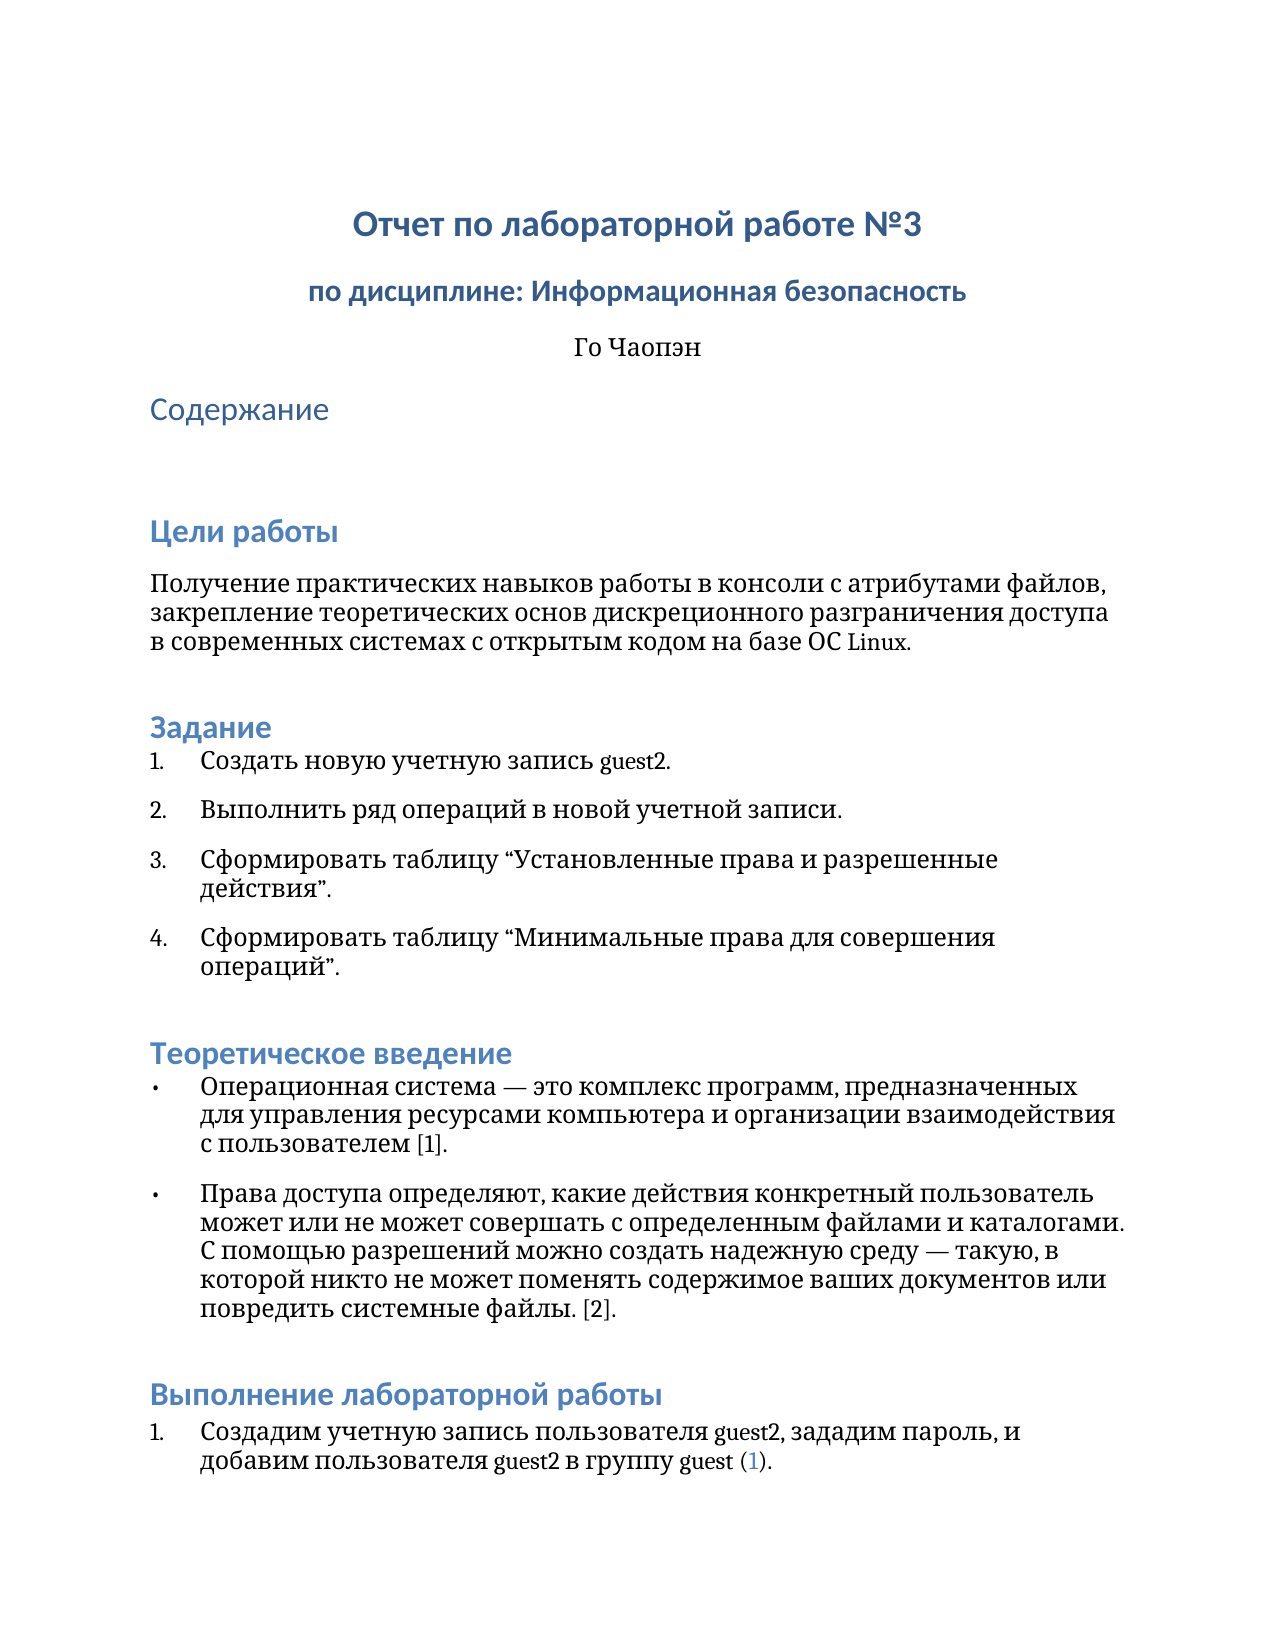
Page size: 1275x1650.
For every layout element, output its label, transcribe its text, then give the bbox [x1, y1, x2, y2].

text Получение практических навыков работы в консоли с атрибутами файлов, закрепление теоретических основ дискреционного разграничения доступа в современных системах с открытым кодом на базе ОС Linux. [150, 570, 1125, 656]
title Отчет по лабораторной работе №3 [150, 200, 1125, 246]
list Создадим учетную запись пользователя guest2, зададим пароль, и добавим пользователя guest2 в группу guest (1). [150, 1418, 1125, 1475]
list Сформировать таблицу “Минимальные права для совершения операций”. [150, 924, 1125, 982]
list Создать новую учетную запись guest2. [150, 747, 1125, 776]
subtitle Выполнение лабораторной работы [150, 1373, 1125, 1414]
list Сформировать таблицу “Установленные права и разрешенные действия”. [150, 846, 1125, 903]
subtitle Теоретическое введение [150, 1032, 1125, 1073]
subtitle по дисциплине: Информационная безопасность [150, 271, 1125, 309]
subtitle Цели работы [150, 510, 1125, 551]
list Операционная система — это комплекс программ, предназначенных для управления ресурсами компьютера и организации взаимодействия с пользователем [1]. [150, 1073, 1125, 1159]
list Права доступа определяют, какие действия конкретный пользователь может или не может совершать с определенным файлами и каталогами. С помощью разрешений можно создать надежную среду — такую, в которой никто не может поменять содержимое ваших документов или повредить системные файлы. [2]. [150, 1180, 1125, 1323]
list Выполнить ряд операций в новой учетной записи. [150, 796, 1125, 825]
subtitle Задание [150, 706, 1125, 747]
text Го Чаопэн [150, 334, 1125, 363]
